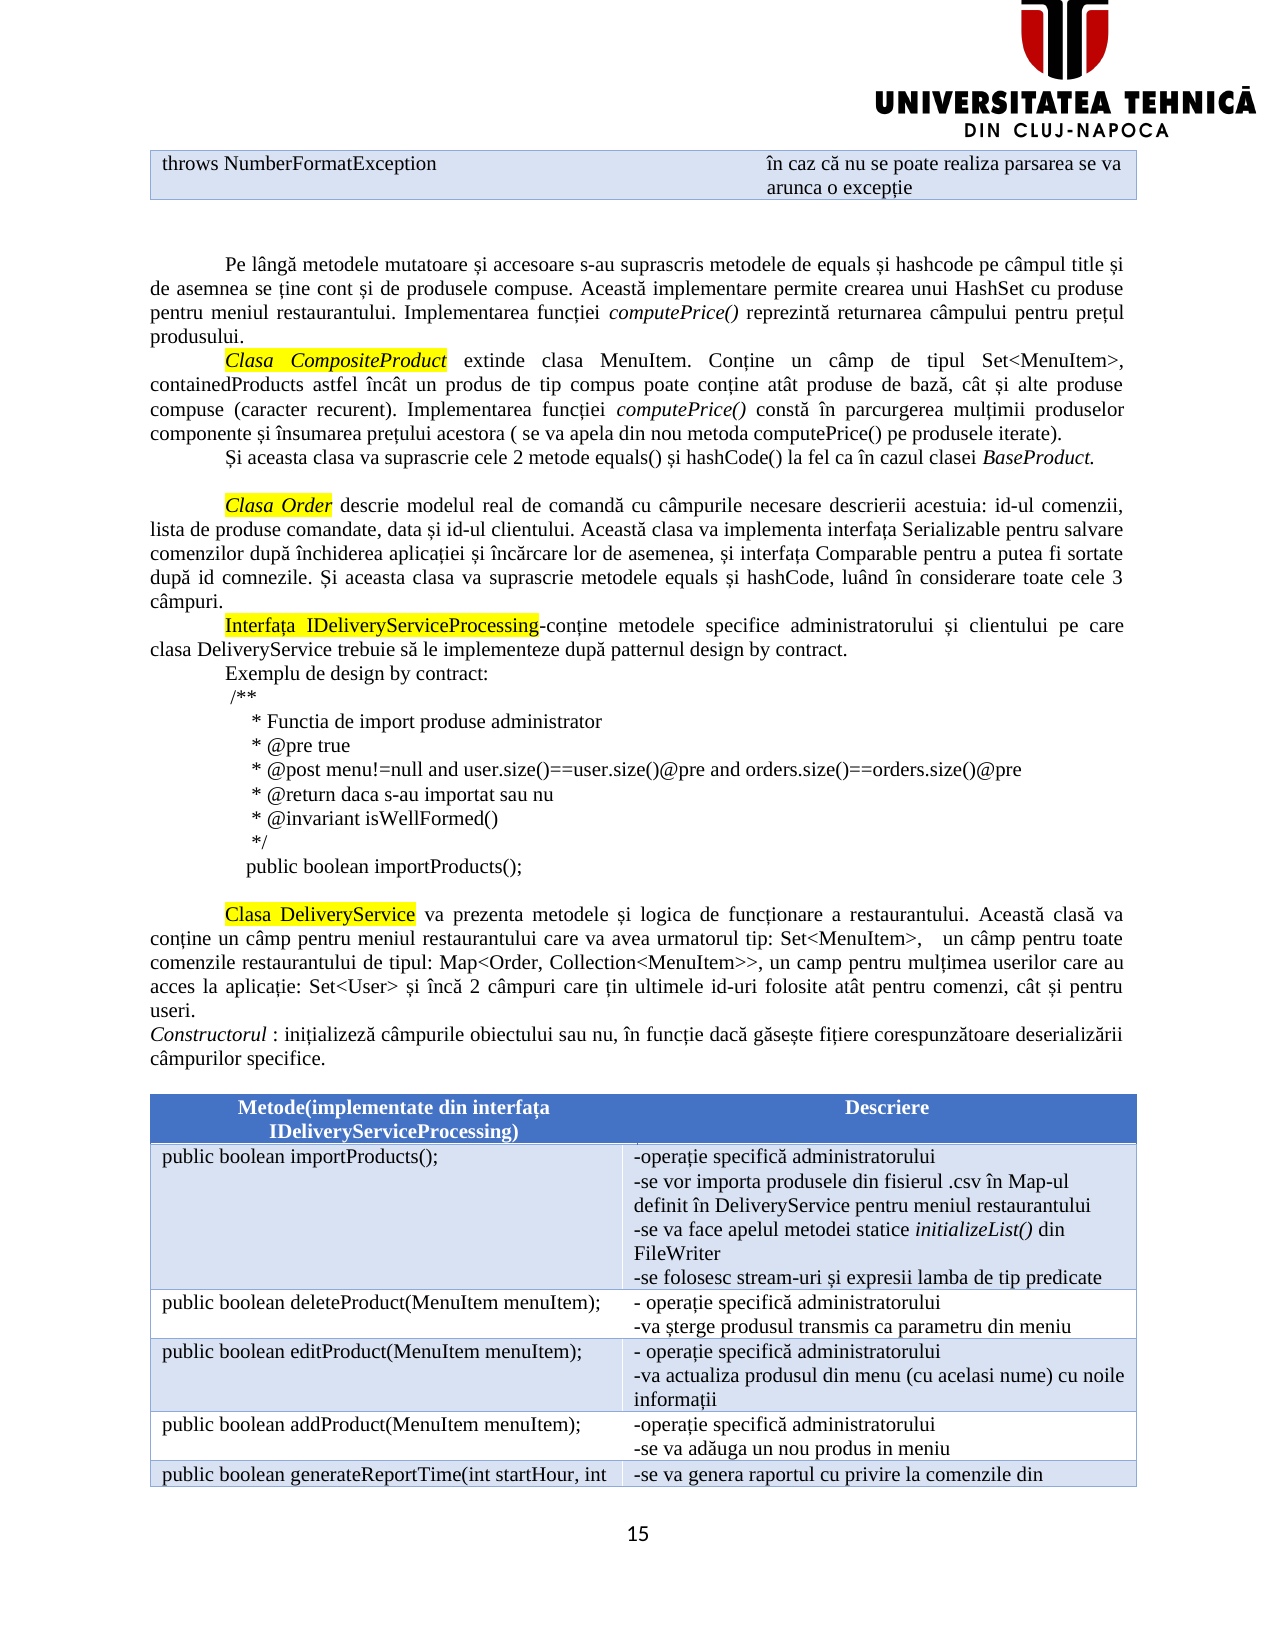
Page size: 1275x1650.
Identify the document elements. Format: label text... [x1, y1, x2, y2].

text Clasa DeliveryService va prezenta metodele și logica de funcționare a restaurantului. Această clasă va conține un câmp pentru meniul restaurantului care va avea urmatorul tip: Set<MenuItem>, un câmp pentru toate comenzile restaurantului de tipul: Map<Order, Collection<MenuItem>>, un camp pentru mulțimea userilor care au acces la aplicație: Set<User> și încă 2 câmpuri care țin ultimele id-uri folosite atât pentru comenzi, cât și pentru useri. [150, 902, 1125, 1022]
text */ [150, 829, 1125, 854]
text Pe lângă metodele mutatoare și accesoare s-au suprascris metodele de equals și hashcode pe câmpul title și de asemnea se ține cont și de produsele compuse. Această implementare permite crearea unui HashSet cu produse pentru meniul restaurantului. Implementarea funcției computePrice() reprezintă returnarea câmpului pentru prețul produsului. [150, 252, 1125, 348]
table_cell public boolean generateReportTime(int startHour, int endHour); [151, 1461, 622, 1486]
table_cell public boolean deleteProduct(MenuItem menuItem); [151, 1290, 622, 1338]
text public boolean importProducts(); [150, 854, 1125, 878]
table_cell -se vor seta câmpurile cu parametrii parsați în conformitate cu tipurile cerute; în caz că nu se poate realiza parsarea se va arunca o excepție [755, 151, 1136, 199]
text * @post menu!=null and user.size()==user.size()@pre and orders.size()==orders.size()@pre [150, 757, 1125, 781]
text Exemplu de design by contract: [150, 661, 1125, 685]
table_cell -operație specifică administratorului -se va adăuga un nou produs in meniu [623, 1412, 1136, 1460]
text Clasa Order descrie modelul real de comandă cu câmpurile necesare descrierii acestuia: id-ul comenzii, lista de produse comandate, data și id-ul clientului. Această clasa va implementa interfața Serializable pentru salvare comenzilor după închiderea aplicației și încărcare lor de asemenea, și interfața Comparable pentru a putea fi sortate după id comnezile. Și aceasta clasa va suprascrie metodele equals și hashCode, luând în considerare toate cele 3 câmpuri. [150, 493, 1125, 613]
table_cell -operație specifică administratorului -se vor importa produsele din fisierul .csv în Map-ul definit în DeliveryService pentru meniul restaurantului -se va face apelul metodei statice initializeList() din FileWriter -se folosesc stream-uri și expresii lamba de tip predicate [623, 1145, 1136, 1289]
table_cell - operație specifică administratorului -va șterge produsul transmis ca parametru din meniu [623, 1290, 1136, 1338]
picture [875, 0, 1257, 138]
text * Functia de import produse administrator [150, 709, 1125, 733]
table_header Descriere [638, 1095, 1136, 1143]
text Constructorul : inițializeză câmpurile obiectului sau nu, în funcție dacă găsește fițiere corespunzătoare deserializării câmpurilor specifice. [150, 1022, 1125, 1070]
text Interfața IDeliveryServiceProcessing-conține metodele specifice administratorului și clientului pe care clasa DeliveryService trebuie să le implementeze după patternul design by contract. [150, 613, 1125, 661]
table_cell public boolean editProduct(MenuItem menuItem); [151, 1339, 622, 1411]
text * @invariant isWellFormed() [150, 806, 1125, 829]
text * @pre true [150, 733, 1125, 757]
table_cell - operație specifică administratorului -va actualiza produsul din menu (cu acelasi nume) cu noile informații [623, 1339, 1136, 1411]
text * @return daca s-au importat sau nu [150, 781, 1125, 806]
text Clasa CompositeProduct extinde clasa MenuItem. Conține un câmp de tipul Set<MenuItem>, containedProducts astfel încât un produs de tip compus poate conține atât produse de bază, cât și alte produse compuse (caracter recurent). Implementarea funcției computePrice() constă în parcurgerea mulțimii produselor componente și însumarea prețului acestora ( se va apela din nou metoda computePrice() pe produsele iterate). [150, 348, 1125, 444]
text Și aceasta clasa va suprascrie cele 2 metode equals() și hashCode() la fel ca în cazul clasei BaseProduct. [150, 444, 1125, 469]
table_cell public boolean addProduct(MenuItem menuItem); [151, 1412, 622, 1460]
table_header Metode(implementate din interfața IDeliveryServiceProcessing) [151, 1095, 637, 1143]
table_cell public boolean importProducts(); [151, 1145, 622, 1289]
text /** [150, 685, 1125, 709]
